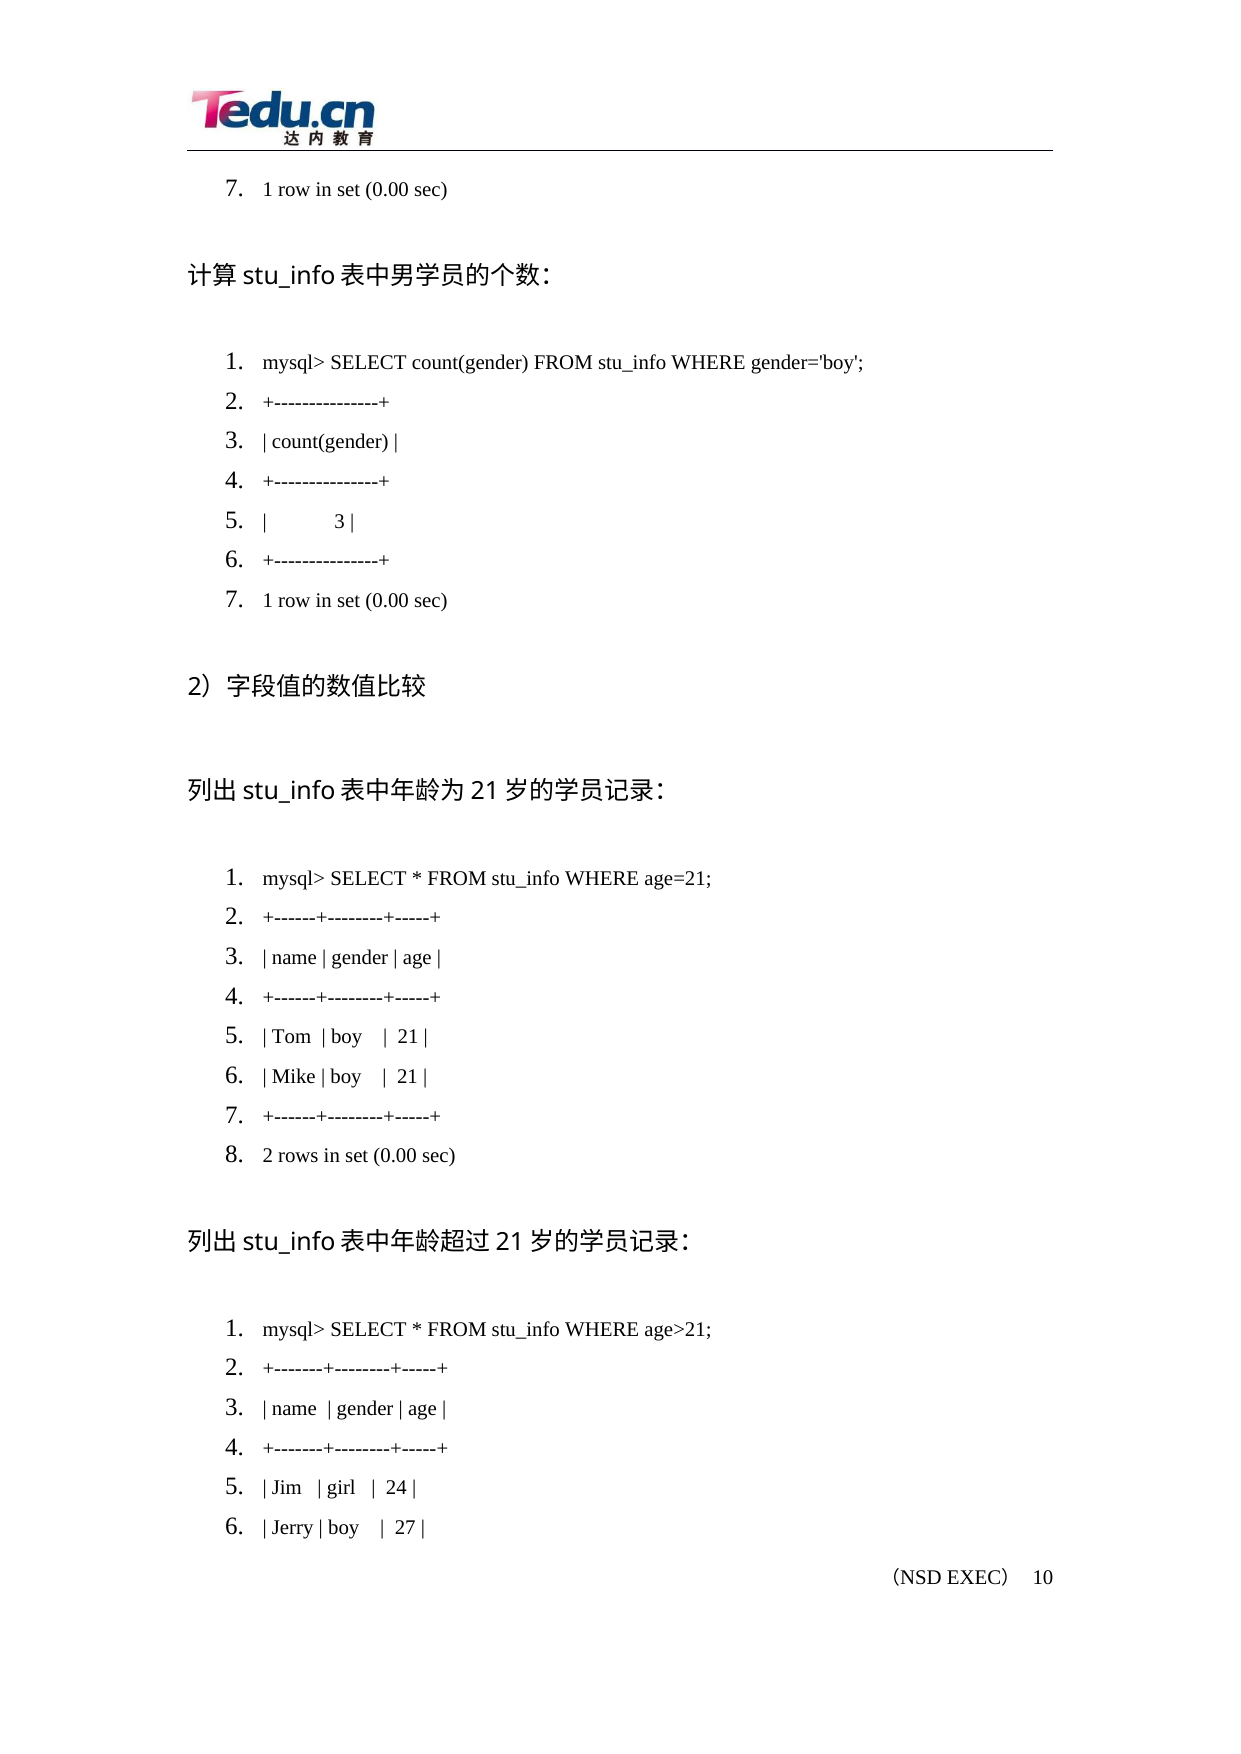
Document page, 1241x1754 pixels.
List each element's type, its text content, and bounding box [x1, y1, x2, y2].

picture [187, 88, 379, 148]
list mysql> SELECT * FROM stu_info WHERE age>21; [225, 1310, 1053, 1344]
text 列出stu_info表中年龄超过21岁的学员记录： [187, 1206, 1053, 1274]
list | count(gender) | [225, 423, 1053, 457]
list | Jim | girl | 24 | [225, 1469, 1053, 1503]
list +------+--------+-----+ [225, 978, 1053, 1012]
list | Mike | boy | 21 | [225, 1057, 1053, 1091]
list | name | gender | age | [225, 1389, 1053, 1423]
list mysql> SELECT * FROM stu_info WHERE age=21; [225, 859, 1053, 893]
list | Jerry | boy | 27 | [225, 1508, 1053, 1542]
list +---------------+ [225, 542, 1053, 576]
list 1 row in set (0.00 sec) [225, 582, 1053, 616]
text 2）字段值的数值比较 [187, 651, 1053, 718]
list | name | gender | age | [225, 938, 1053, 972]
list +-------+--------+-----+ [225, 1350, 1053, 1384]
list | 3 | [225, 502, 1053, 536]
list +---------------+ [225, 463, 1053, 497]
list +------+--------+-----+ [225, 899, 1053, 933]
list 1 row in set (0.00 sec) [225, 170, 1053, 204]
list | Tom | boy | 21 | [225, 1018, 1053, 1052]
text 列出stu_info表中年龄为21岁的学员记录： [187, 755, 1053, 823]
list 2 rows in set (0.00 sec) [225, 1137, 1053, 1171]
list mysql> SELECT count(gender) FROM stu_info WHERE gender='boy'; [225, 343, 1053, 377]
text 计算stu_info表中男学员的个数： [187, 239, 1053, 307]
list +-------+--------+-----+ [225, 1429, 1053, 1463]
list +------+--------+-----+ [225, 1097, 1053, 1131]
list +---------------+ [225, 383, 1053, 417]
